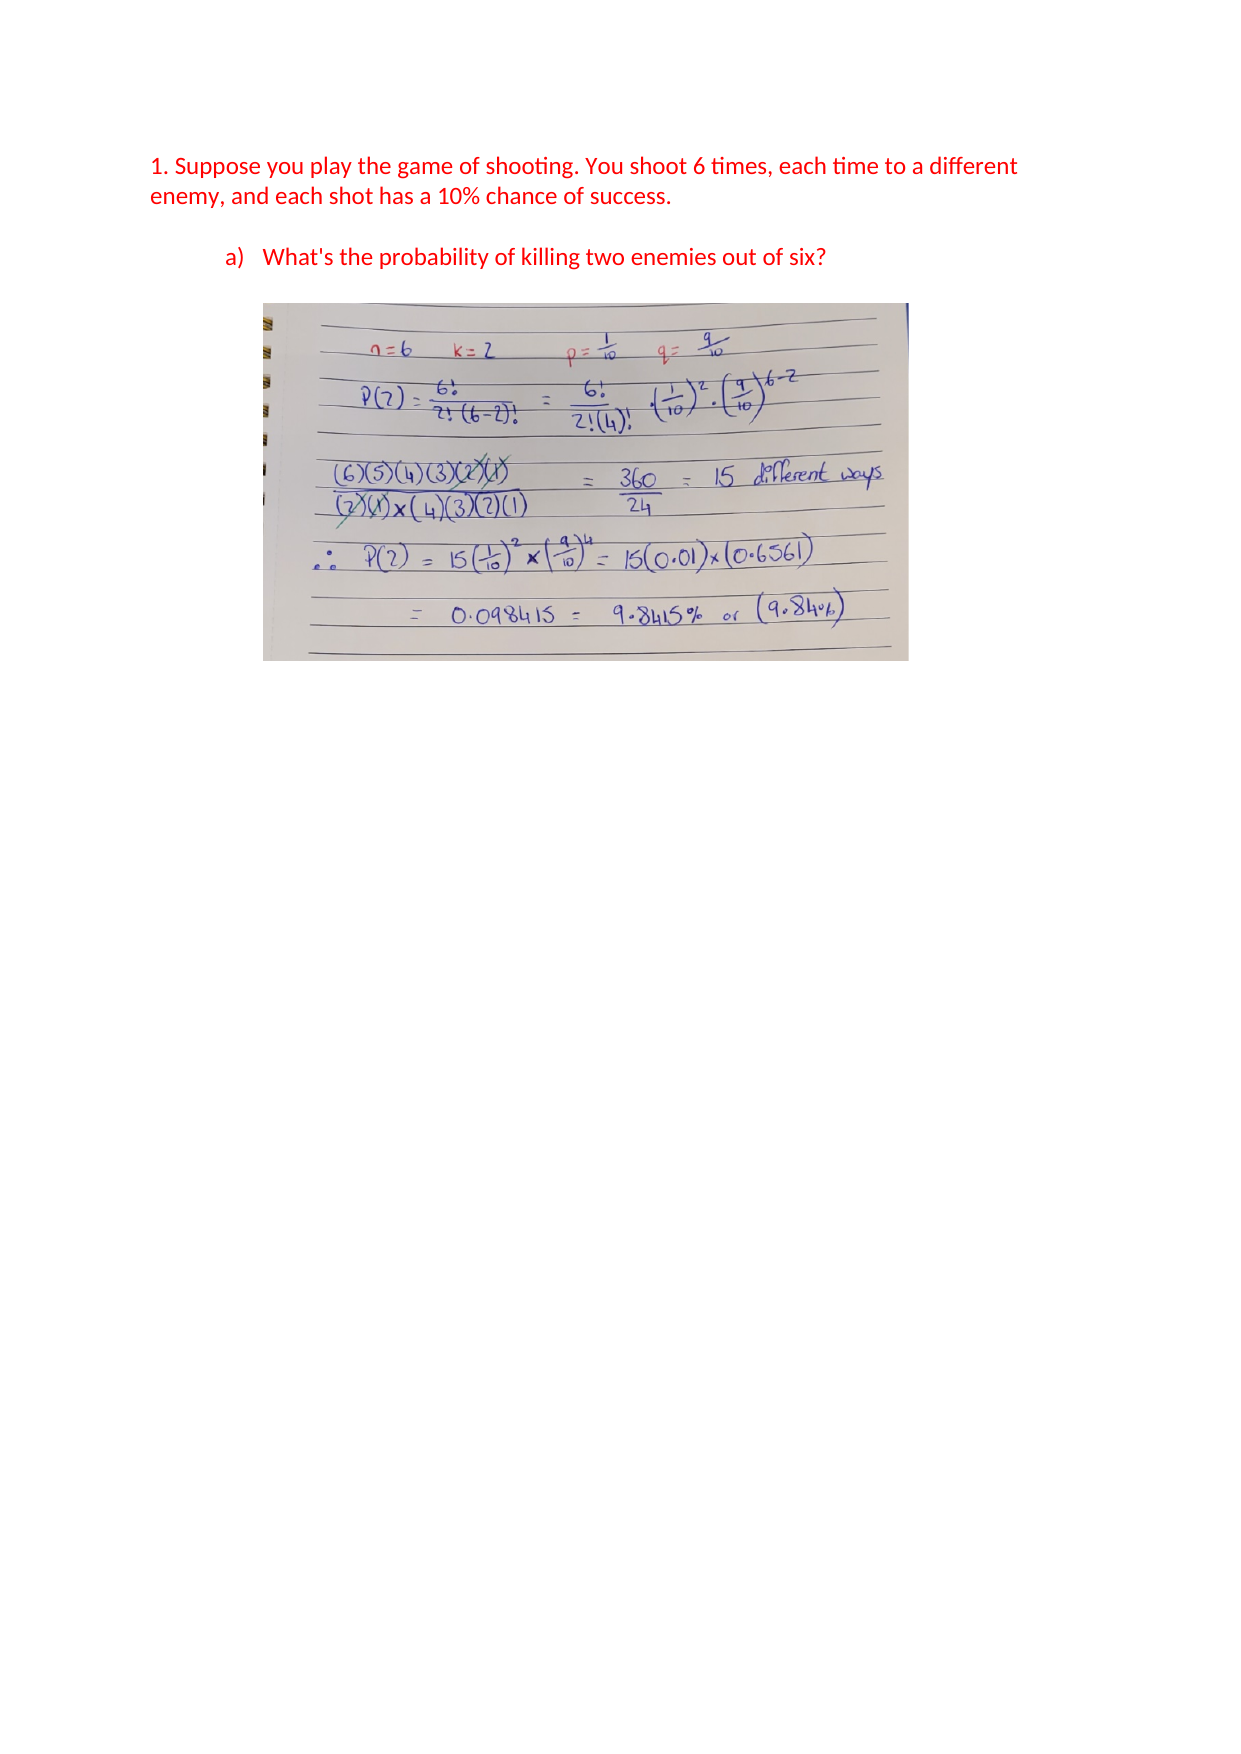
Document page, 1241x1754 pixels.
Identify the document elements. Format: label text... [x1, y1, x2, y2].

text 1. Suppose you play the game of shooting. You shoot 6 times, each time to a different enemy, and each shot has a 10% chance of success. [150, 150, 1090, 211]
picture [263, 303, 909, 661]
list What's the probability of killing two enemies out of six? [225, 242, 1090, 272]
